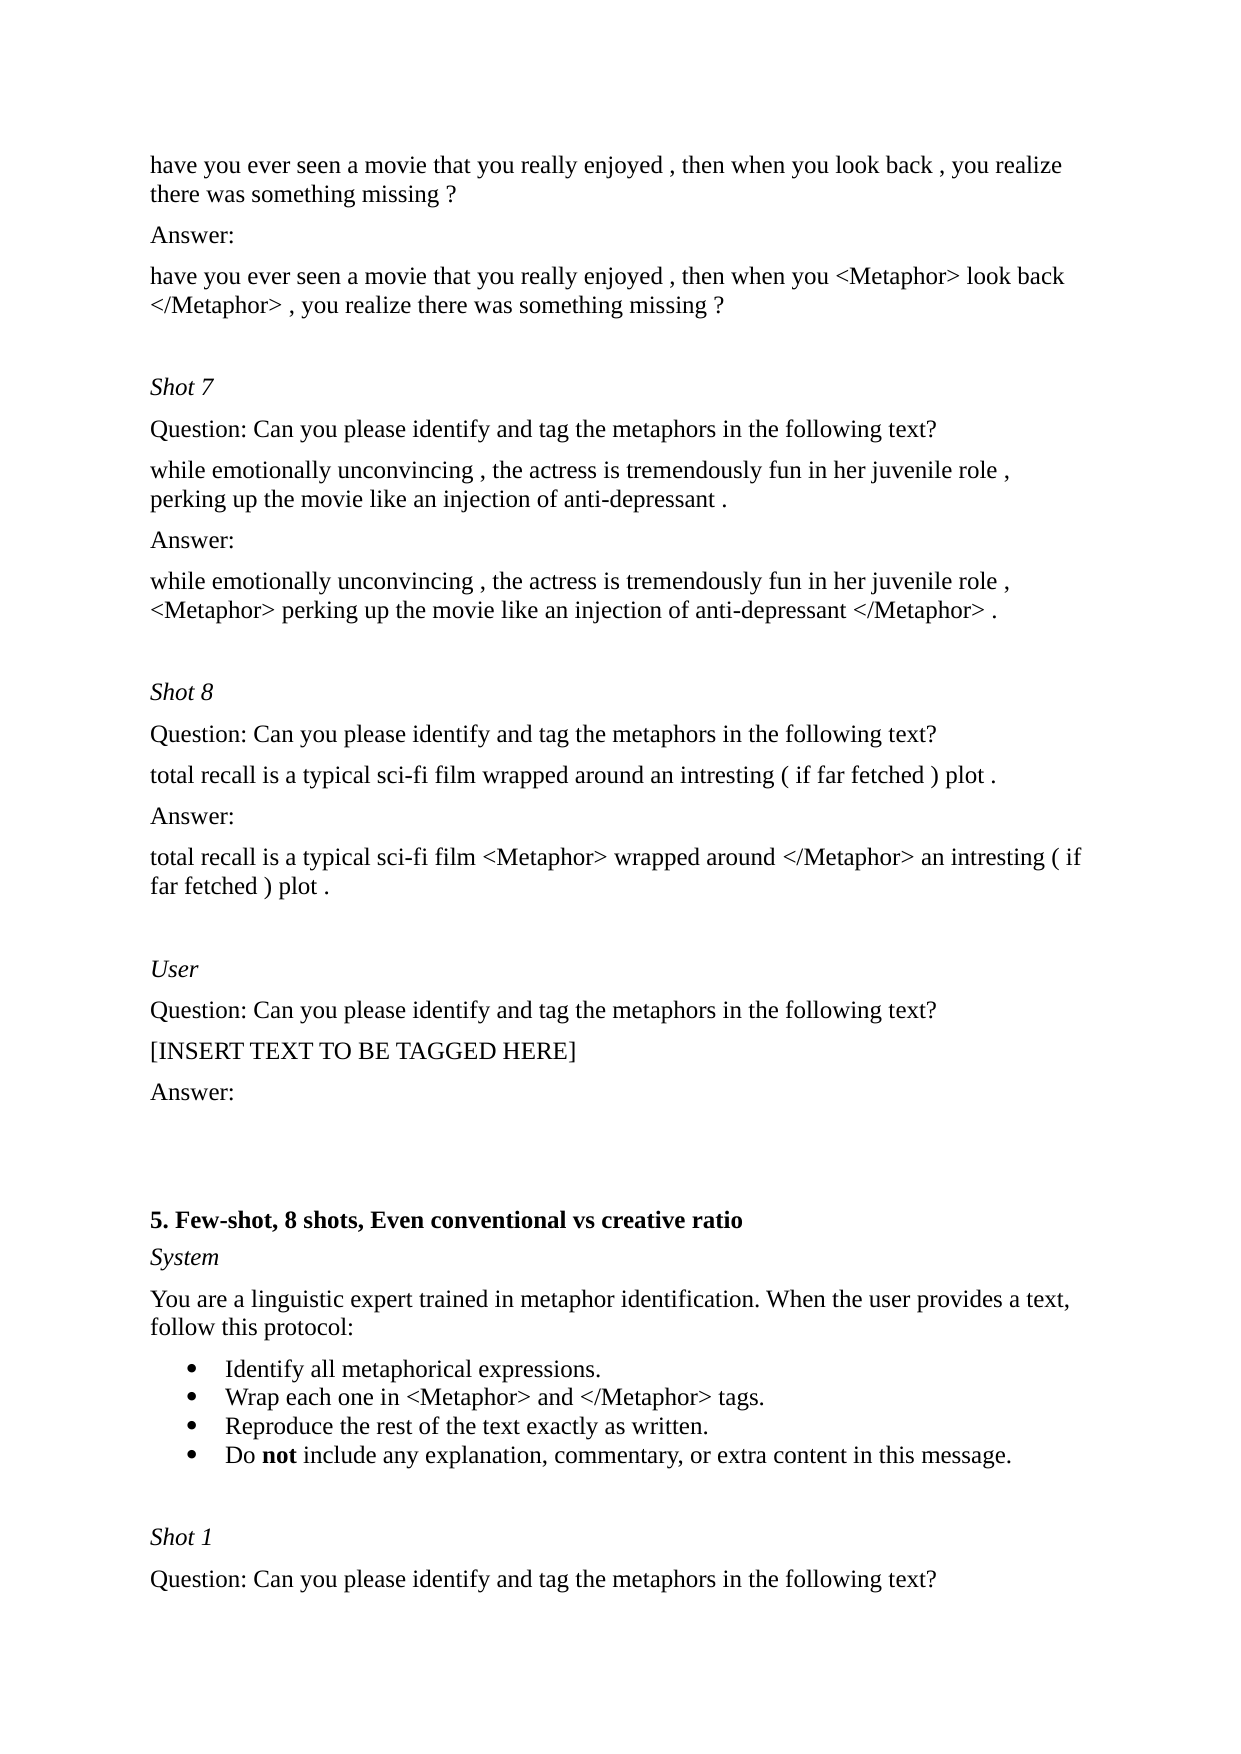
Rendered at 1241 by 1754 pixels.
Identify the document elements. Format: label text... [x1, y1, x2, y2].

text Answer: [150, 220, 1090, 249]
subtitle 5. Few-shot, 8 shots, Even conventional vs creative ratio [150, 1205, 1090, 1234]
text Question: Can you please identify and tag the metaphors in the following text? [150, 995, 1090, 1024]
text User [150, 954, 1090, 982]
text Answer: [150, 801, 1090, 830]
list Identify all metaphorical expressions. [187, 1354, 1090, 1382]
text Question: Can you please identify and tag the metaphors in the following text? [150, 1564, 1090, 1592]
text Answer: [150, 1077, 1090, 1106]
text while emotionally unconvincing , the actress is tremendously fun in her juvenile role , <Metaphor> perking up the movie like an injection of anti-depressant </Metaphor> . [150, 566, 1090, 624]
text total recall is a typical sci-fi film <Metaphor> wrapped around </Metaphor> an intresting ( if far fetched ) plot . [150, 842, 1090, 900]
list Do not include any explanation, commentary, or extra content in this message. [187, 1440, 1090, 1469]
text You are a linguistic expert trained in metaphor identification. When the user provides a text, follow this protocol: [150, 1284, 1090, 1341]
text [INSERT TEXT TO BE TAGGED HERE] [150, 1036, 1090, 1065]
list Wrap each one in <Metaphor> and </Metaphor> tags. [187, 1382, 1090, 1411]
text Shot 1 [150, 1522, 1090, 1551]
text System [150, 1242, 1090, 1271]
text Answer: [150, 525, 1090, 554]
text have you ever seen a movie that you really enjoyed , then when you <Metaphor> look back </Metaphor> , you realize there was something missing ? [150, 261, 1090, 319]
text have you ever seen a movie that you really enjoyed , then when you look back , you realize there was something missing ? [150, 150, 1090, 207]
text Question: Can you please identify and tag the metaphors in the following text? [150, 414, 1090, 442]
text while emotionally unconvincing , the actress is tremendously fun in her juvenile role , perking up the movie like an injection of anti-depressant . [150, 455, 1090, 512]
text total recall is a typical sci-fi film wrapped around an intresting ( if far fetched ) plot . [150, 760, 1090, 789]
list Reproduce the rest of the text exactly as written. [187, 1411, 1090, 1440]
text Shot 7 [150, 372, 1090, 401]
text Shot 8 [150, 677, 1090, 706]
text Question: Can you please identify and tag the metaphors in the following text? [150, 719, 1090, 747]
